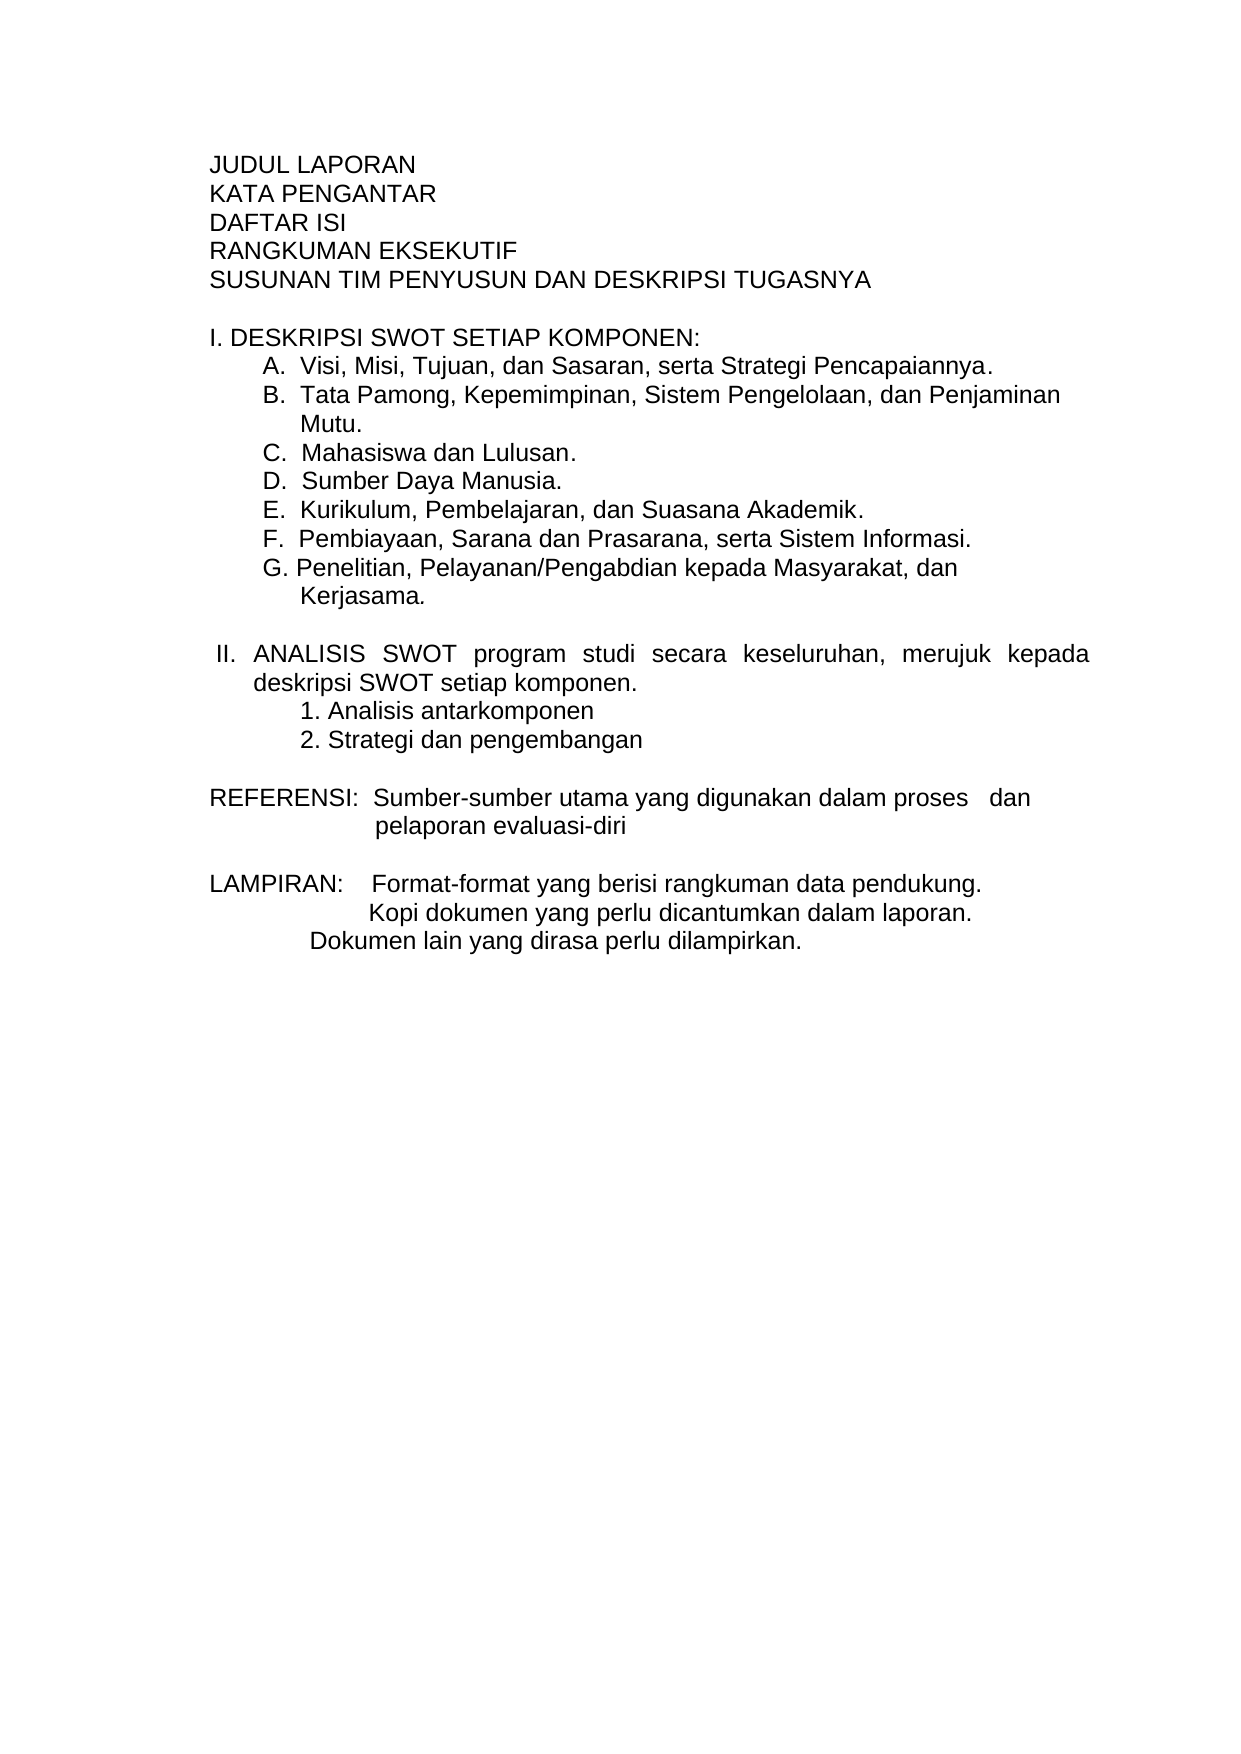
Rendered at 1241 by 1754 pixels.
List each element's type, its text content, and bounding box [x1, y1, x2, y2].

text D. Sumber Daya Manusia. [262, 466, 1090, 495]
text JUDUL LAPORAN [209, 150, 1090, 179]
text 2. Strategi dan pengembangan [300, 725, 1090, 754]
text E. Kurikulum, Pembelajaran, dan Suasana Akademik. [262, 495, 1090, 524]
text Kopi dokumen yang perlu dicantumkan dalam laporan. [209, 897, 1090, 926]
text C. Mahasiswa dan Lulusan. [262, 437, 1090, 466]
list ANALISIS SWOT program studi secara keseluruhan, merujuk kepada deskripsi SWOT setiap komponen. [216, 639, 1090, 696]
text I. DESKRIPSI SWOT SETIAP KOMPONEN: [209, 322, 1090, 351]
text SUSUNAN TIM PENYUSUN DAN DESKRIPSI TUGASNYA [209, 265, 1090, 294]
text KATA PENGANTAR [209, 179, 1090, 207]
text Dokumen lain yang dirasa perlu dilampirkan. [150, 926, 1090, 955]
text REFERENSI: Sumber-sumber utama yang digunakan dalam proses dan pelaporan evaluasi-diri [209, 782, 1090, 840]
text RANGKUMAN EKSEKUTIF [209, 236, 1090, 265]
text DAFTAR ISI [209, 207, 1090, 236]
text 1. Analisis antarkomponen [300, 696, 1090, 725]
text F. Pembiayaan, Sarana dan Prasarana, serta Sistem Informasi. [262, 524, 1090, 552]
text A. Visi, Misi, Tujuan, dan Sasaran, serta Strategi Pencapaiannya. [262, 351, 1090, 380]
text LAMPIRAN: Format-format yang berisi rangkuman data pendukung. [209, 869, 1090, 897]
text G. Penelitian, Pelayanan/Pengabdian kepada Masyarakat, dan Kerjasama. [262, 552, 1090, 610]
text B. Tata Pamong, Kepemimpinan, Sistem Pengelolaan, dan Penjaminan Mutu. [262, 380, 1090, 437]
